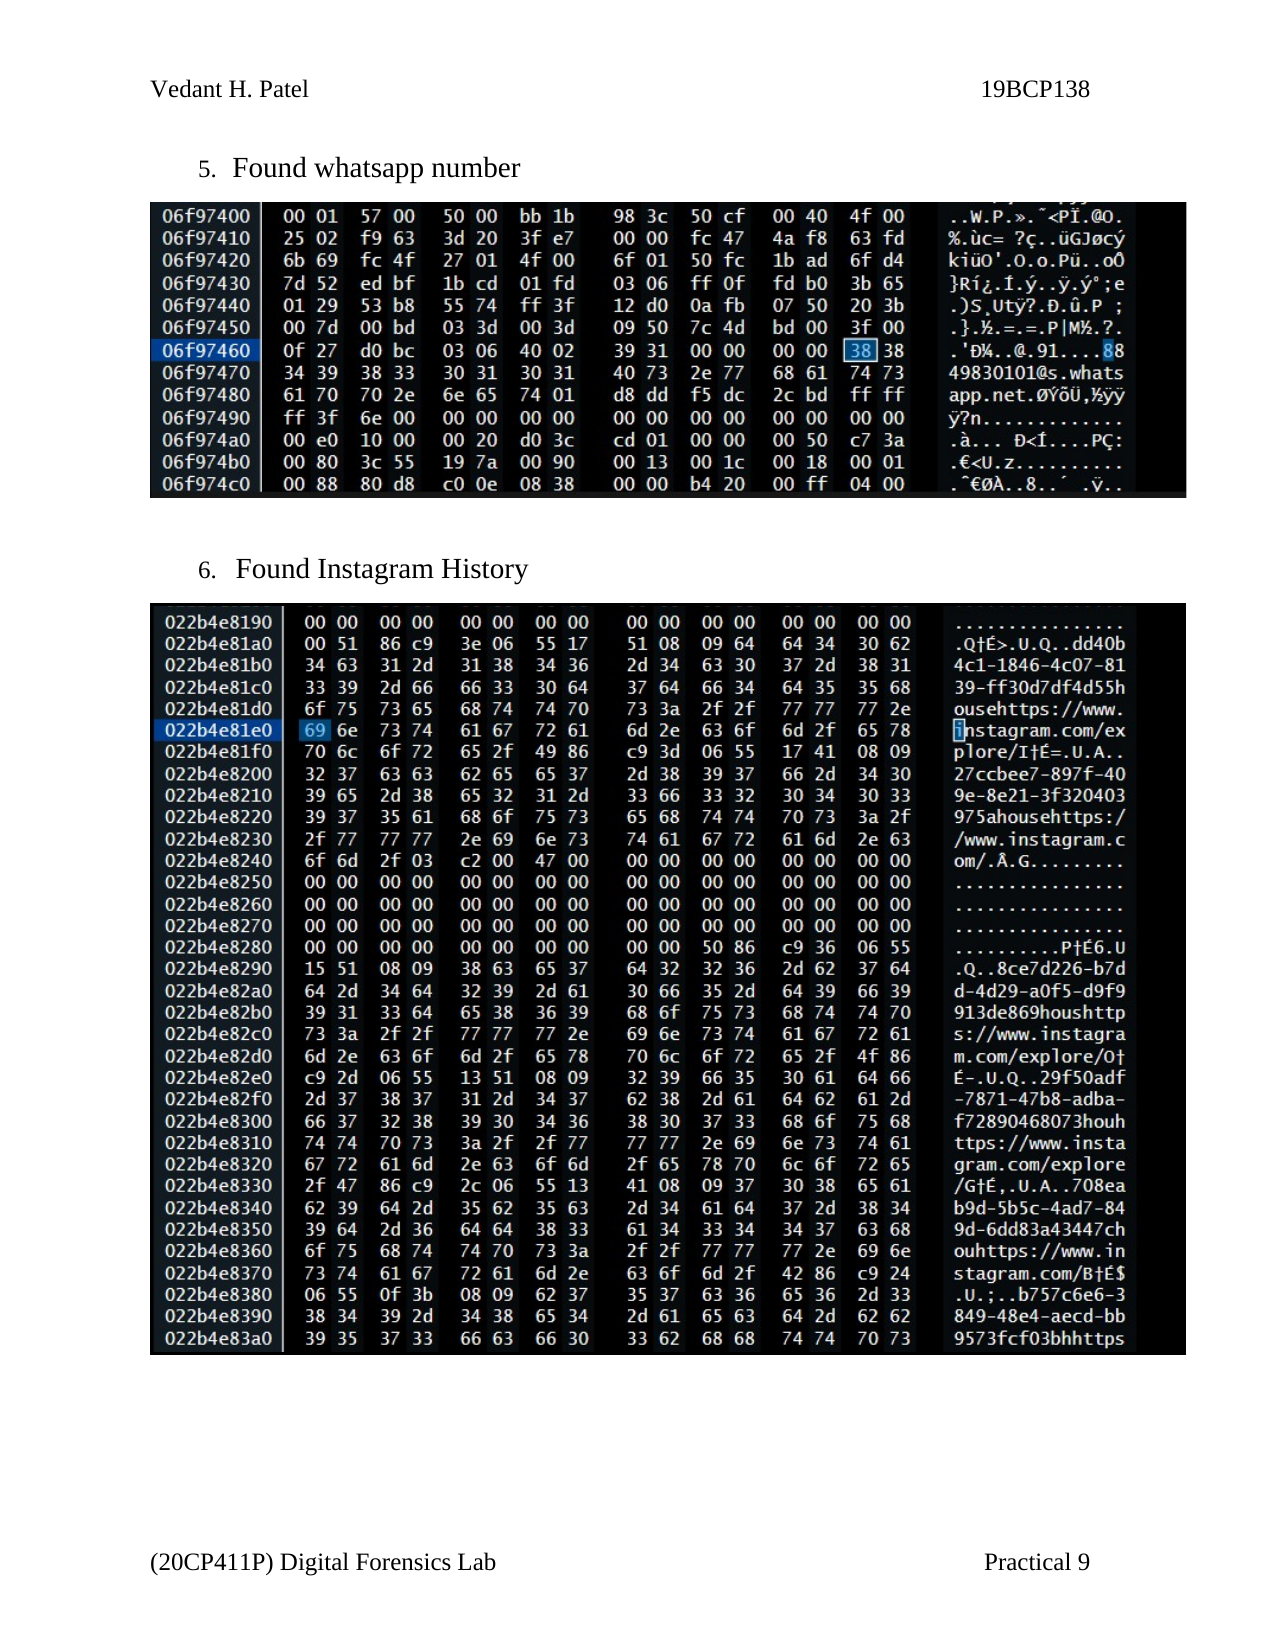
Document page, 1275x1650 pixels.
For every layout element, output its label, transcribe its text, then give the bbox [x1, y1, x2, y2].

picture [150, 202, 1187, 498]
list Found whatsapp number [198, 150, 1125, 183]
list Found Instagram History [198, 551, 1125, 584]
picture [153, 606, 1183, 1352]
